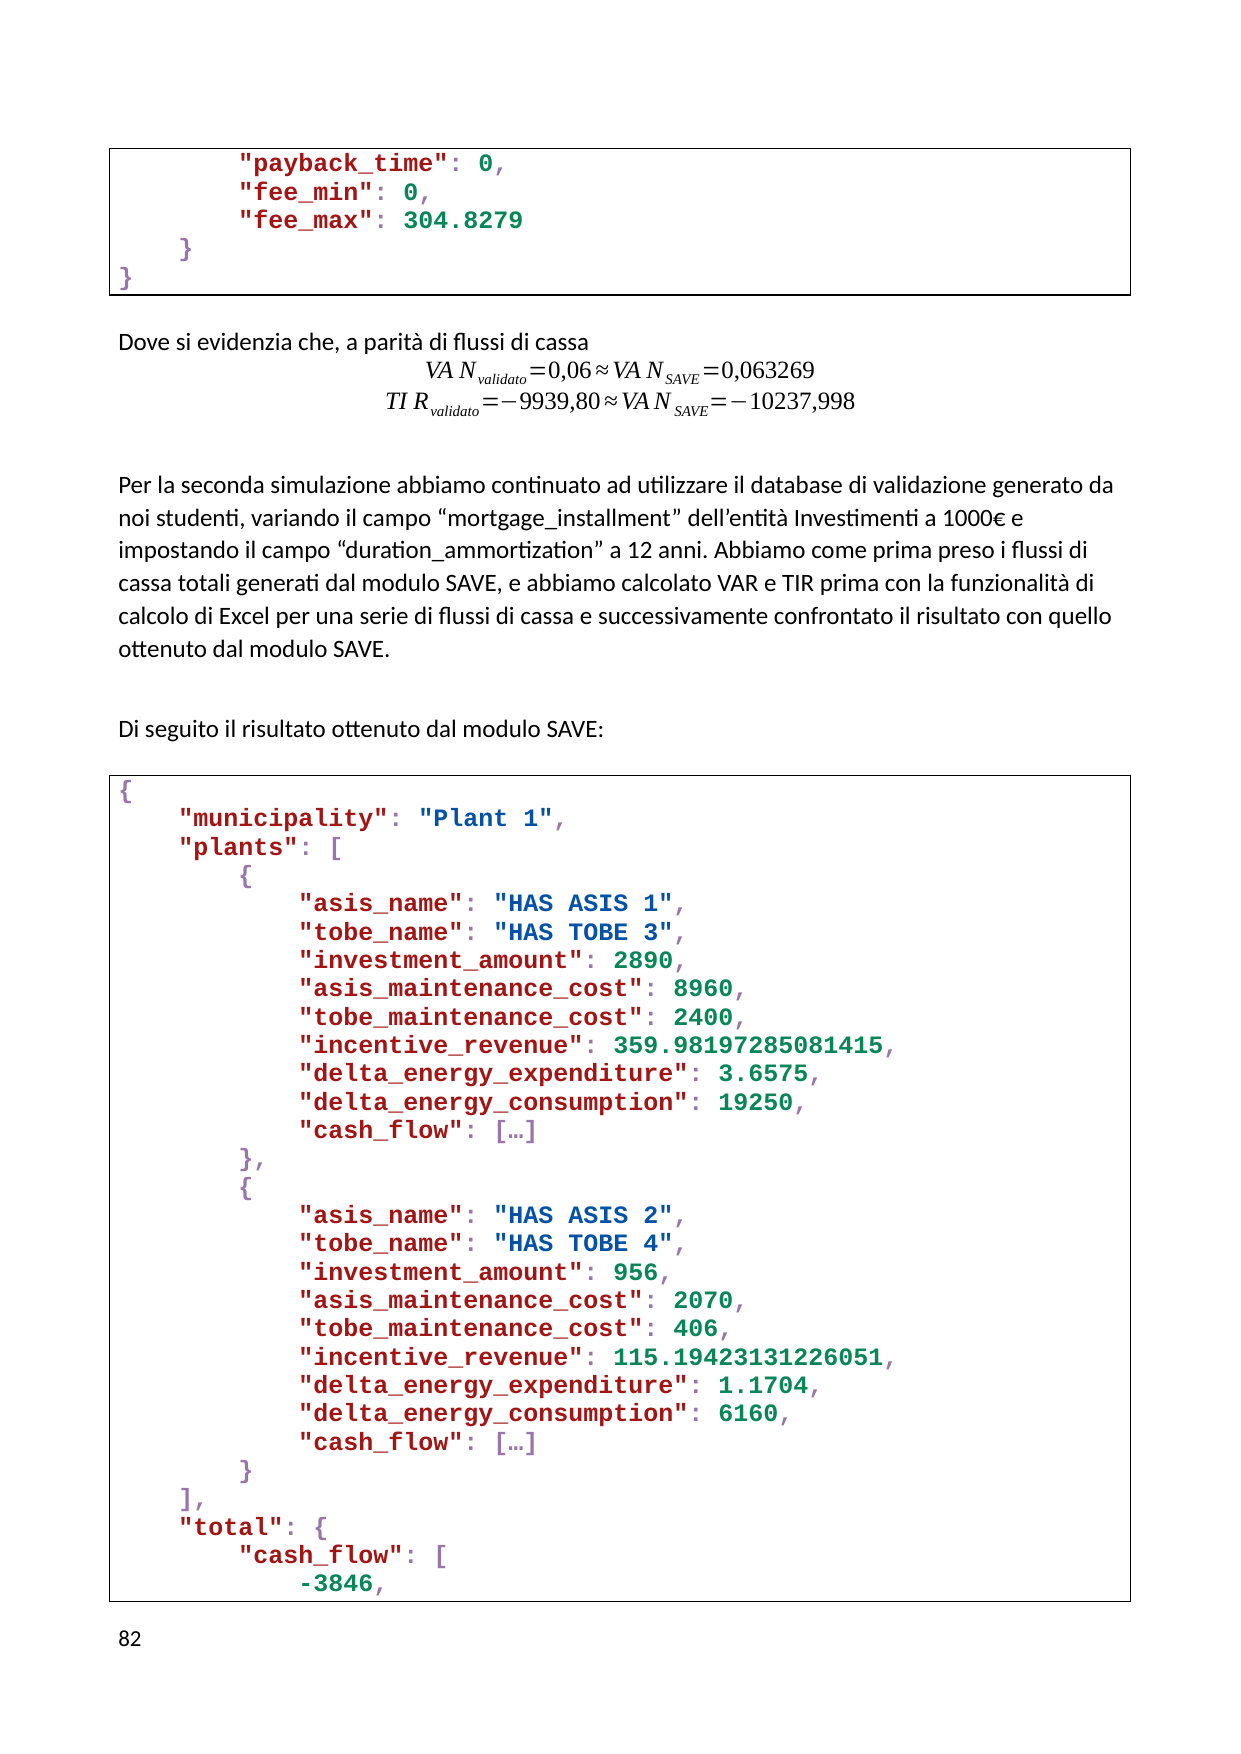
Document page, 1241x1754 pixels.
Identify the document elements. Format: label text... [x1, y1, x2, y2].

text "tobe_name": "HAS TOBE 4", [118, 1231, 1122, 1259]
text "investment_amount": 2890, [118, 948, 1122, 976]
text "cash_flow": [ [118, 1543, 1122, 1568]
text Per la seconda simulazione abbiamo continuato ad utilizzare il database di validazione generato da noi studenti, variando il campo “mortgage_installment” dell’entità Investimenti a 1000€ e impostando il campo “duration_ammortization” a 12 anni. Abbiamo come prima preso i flussi di cassa totali generati dal modulo SAVE, e abbiamo calcolato VAR e TIR prima con la funzionalità di calcolo di Excel per una serie di flussi di cassa e successivamente confrontato il risultato con quello ottenuto dal modulo SAVE. [118, 469, 1122, 664]
text "delta_energy_consumption": 6160, [118, 1401, 1122, 1429]
text Dove si evidenzia che, a parità di flussi di cassa [118, 326, 1122, 357]
text "delta_energy_expenditure": 3.6575, [118, 1061, 1122, 1089]
text "investment_amount": 956, [118, 1259, 1122, 1288]
text } [110, 261, 1130, 294]
text { [118, 1174, 1122, 1203]
text Di seguito il risultato ottenuto dal modulo SAVE: [118, 713, 1122, 744]
text "municipality": "Plant 1", [118, 806, 1122, 834]
text "fee_min": 0, [118, 179, 1122, 207]
text { [118, 863, 1122, 891]
text "payback_time": 0, [110, 149, 1130, 179]
text ], [118, 1486, 1122, 1514]
text "asis_name": "HAS ASIS 2", [118, 1203, 1122, 1231]
text "delta_energy_consumption": 19250, [118, 1089, 1122, 1118]
text "incentive_revenue": 115.19423131226051, [118, 1344, 1122, 1373]
text "cash_flow": […] [118, 1429, 1122, 1458]
text "tobe_name": "HAS TOBE 3", [118, 919, 1122, 948]
text "tobe_maintenance_cost": 2400, [118, 1004, 1122, 1033]
text "delta_energy_expenditure": 1.1704, [118, 1373, 1122, 1401]
text } [118, 236, 1122, 261]
text "asis_name": "HAS ASIS 1", [118, 891, 1122, 919]
text "plants": [ [118, 834, 1122, 863]
text } [118, 1458, 1122, 1486]
text }, [118, 1146, 1122, 1174]
text "cash_flow": […] [118, 1118, 1122, 1146]
text "incentive_revenue": 359.98197285081415, [118, 1033, 1122, 1061]
text "asis_maintenance_cost": 8960, [118, 976, 1122, 1004]
text "tobe_maintenance_cost": 406, [118, 1316, 1122, 1344]
text "asis_maintenance_cost": 2070, [118, 1288, 1122, 1316]
text { [110, 776, 1130, 806]
text "total": { [118, 1514, 1122, 1543]
text "fee_max": 304.8279 [118, 207, 1122, 236]
text -3846, [110, 1568, 1130, 1601]
